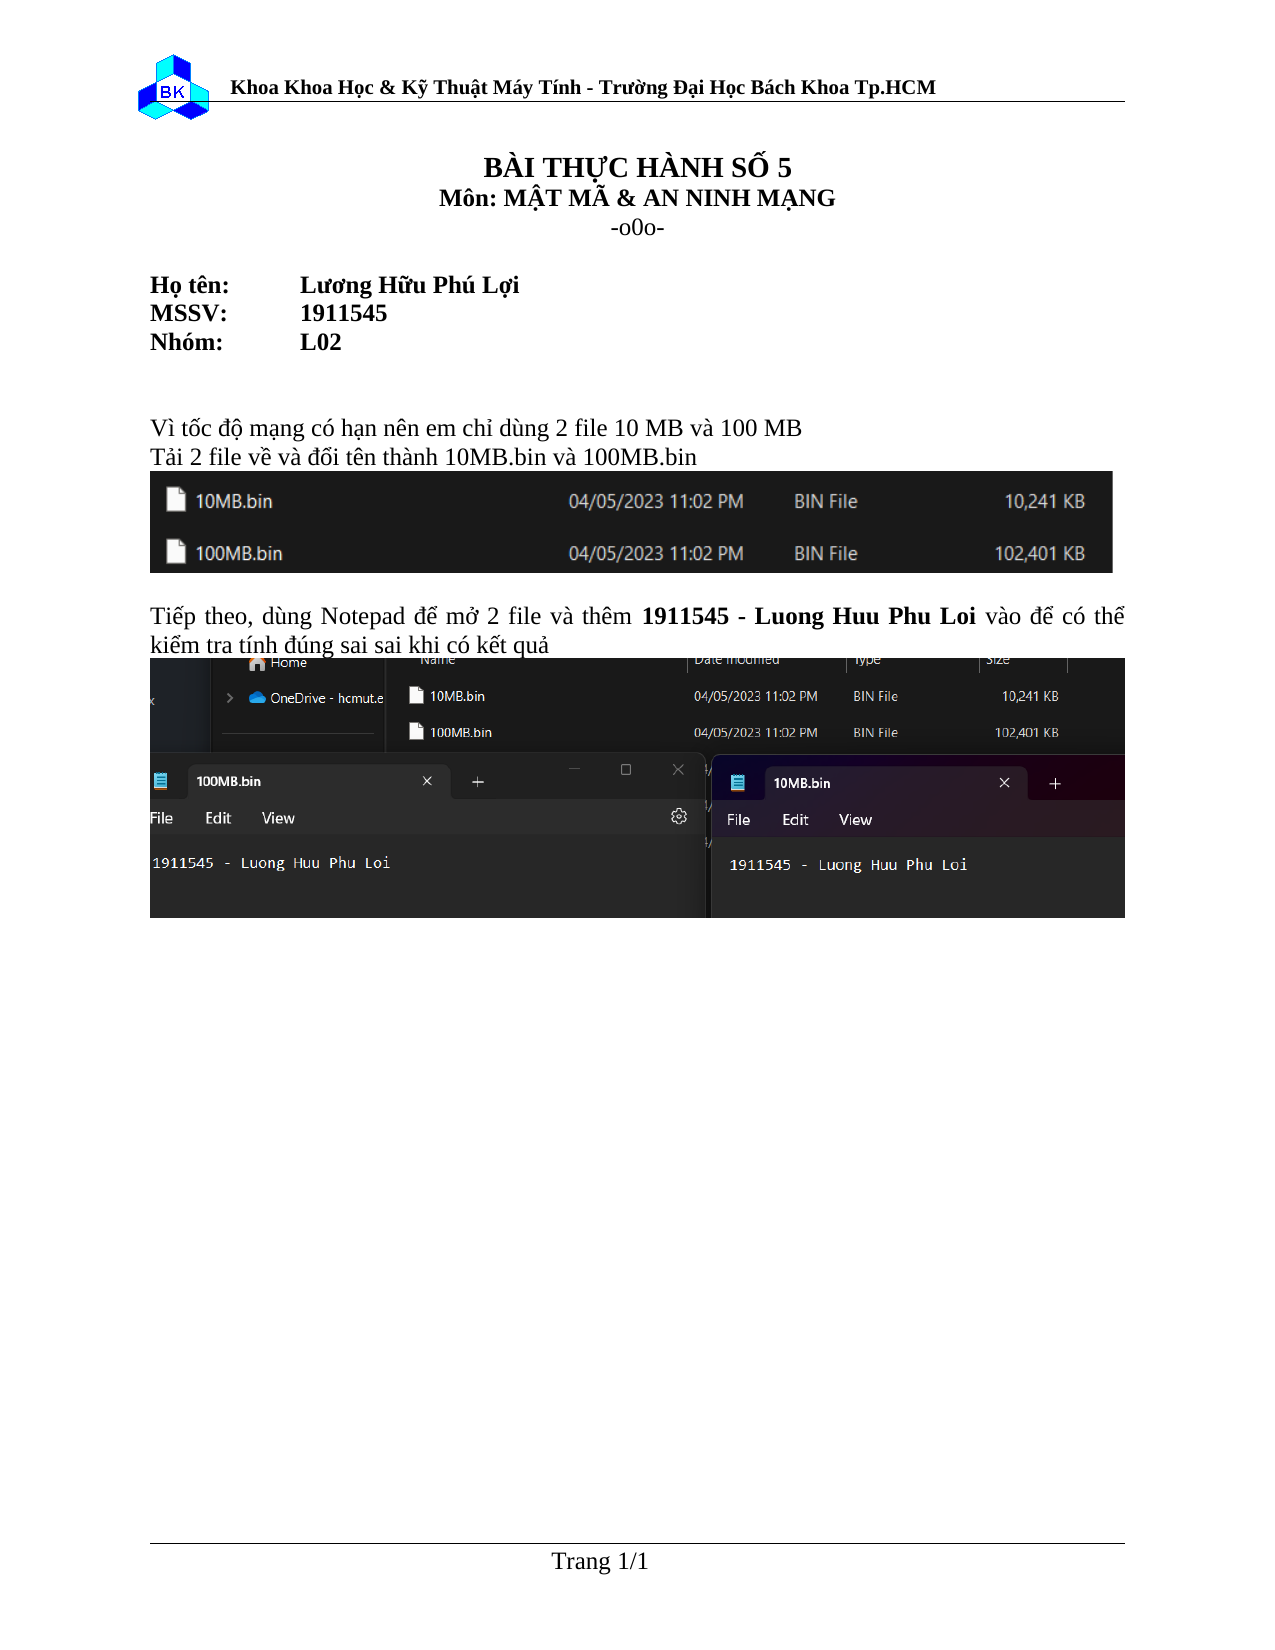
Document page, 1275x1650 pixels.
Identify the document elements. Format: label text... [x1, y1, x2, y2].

text MSSV: 1911545 [150, 298, 1125, 327]
text Nhóm: L02 [150, 327, 1125, 356]
picture [150, 471, 1113, 573]
text Tiếp theo, dùng Notepad để mở 2 file và thêm 1911545 - Luong Huu Phu Loi vào để có thể kiểm tra tính đúng sai sai khi có kết quả [150, 601, 1125, 658]
text Vì tốc độ mạng có hạn nên em chỉ dùng 2 file 10 MB và 100 MB [150, 413, 1125, 442]
text -o0o- [150, 212, 1125, 241]
text Họ tên: Lương Hữu Phú Lợi [150, 270, 1125, 298]
picture [131, 48, 214, 132]
picture [150, 658, 1125, 918]
text Môn: MẬT MÃ & AN NINH MẠNG [150, 183, 1125, 212]
text BÀI THỰC HÀNH SỐ 5 [150, 150, 1125, 183]
text Tải 2 file về và đổi tên thành 10MB.bin và 100MB.bin [150, 442, 1125, 471]
